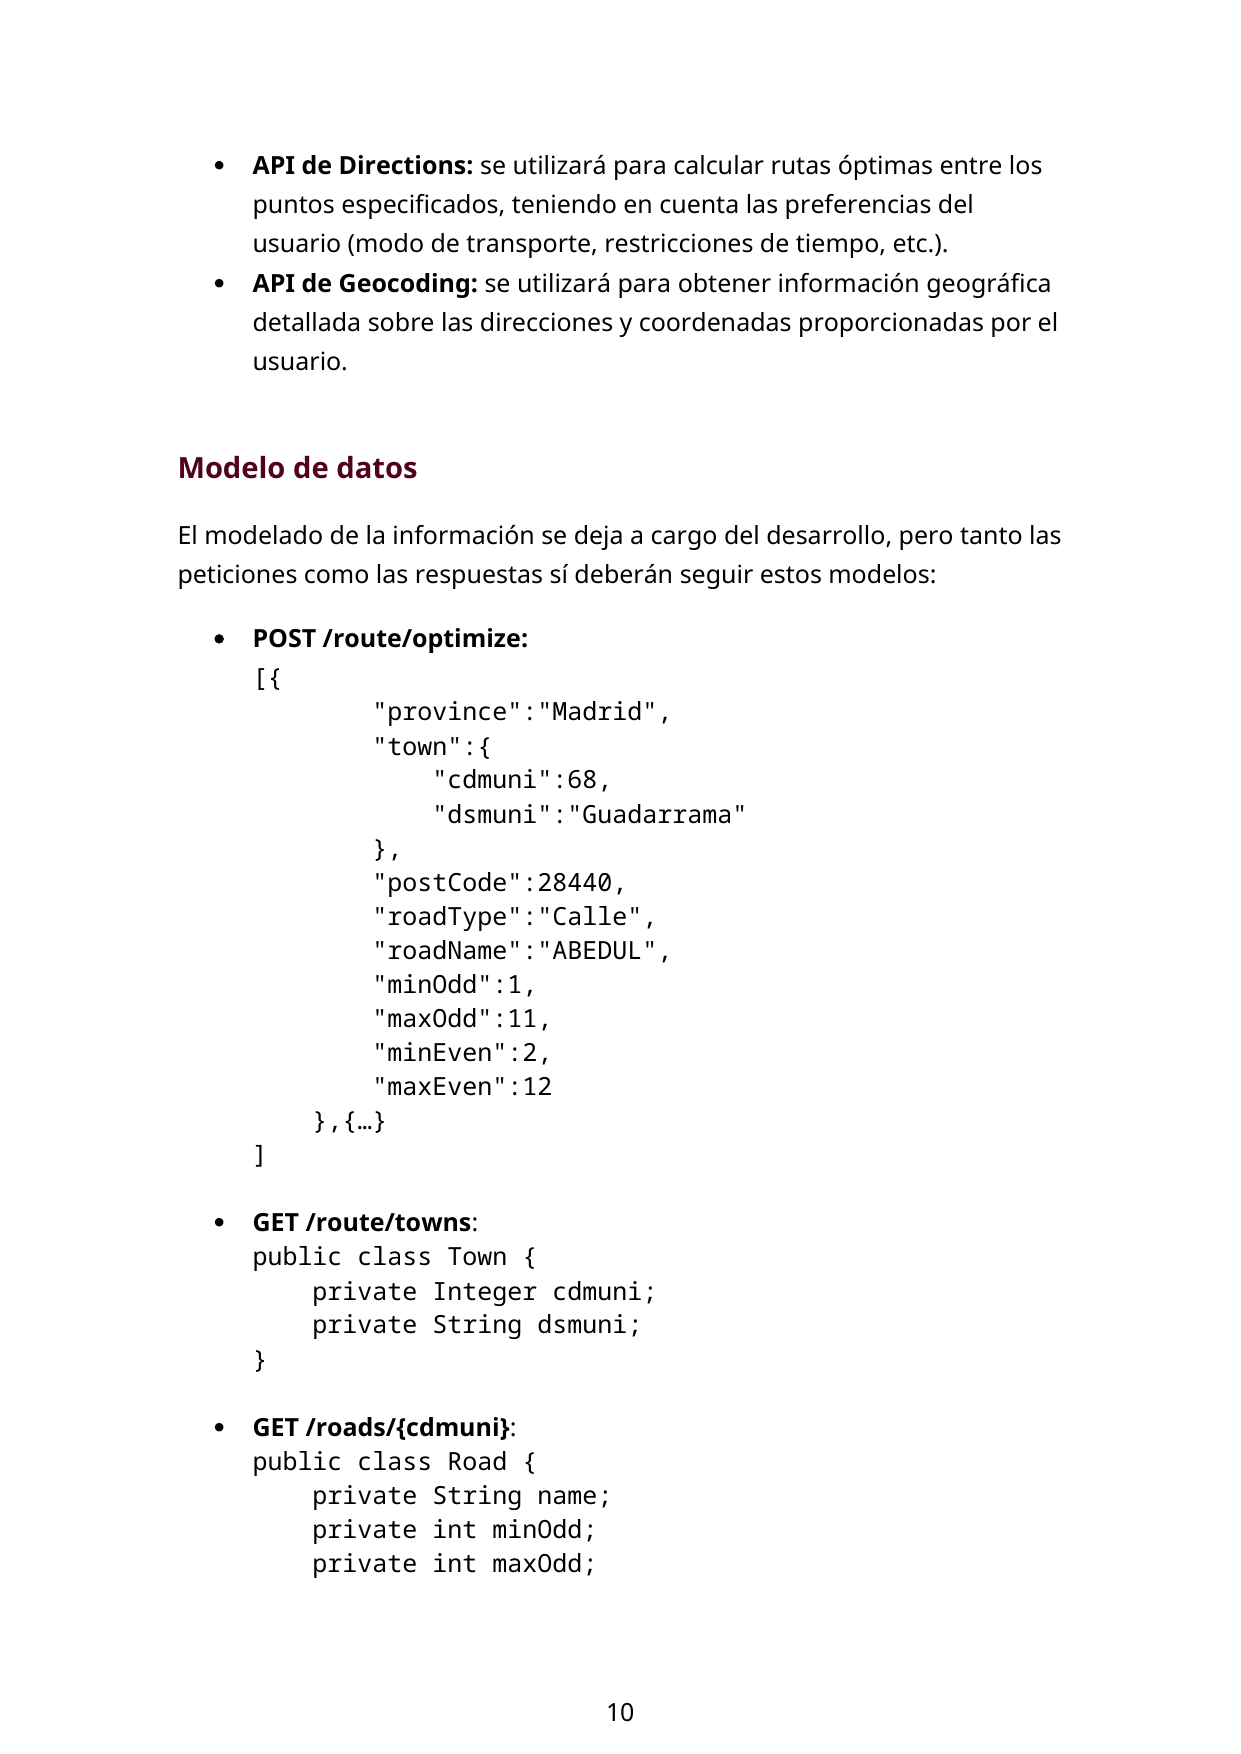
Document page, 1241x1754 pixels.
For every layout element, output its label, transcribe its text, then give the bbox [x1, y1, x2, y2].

subtitle Modelo de datos [177, 447, 1063, 487]
list private int maxOdd; [252, 1546, 1063, 1580]
list private Integer cdmuni; [252, 1273, 1063, 1307]
list private String dsmuni; [252, 1307, 1063, 1341]
list },{…} [252, 1103, 1063, 1137]
text El modelado de la información se deja a cargo del desarrollo, pero tanto las peticiones como las respuestas sí deberán seguir estos modelos: [177, 517, 1063, 591]
list } [252, 1341, 1063, 1375]
list POST /route/optimize: [215, 621, 1063, 655]
list API de Directions: se utilizará para calcular rutas óptimas entre los puntos especificados, teniendo en cuenta las preferencias del usuario (modo de transporte, restricciones de tiempo, etc.). [215, 148, 1063, 260]
list }, [252, 830, 1063, 864]
list "cdmuni":68, [252, 762, 1063, 796]
list "roadName":"ABEDUL", [252, 932, 1063, 967]
list "town":{ [252, 728, 1063, 762]
list private int minOdd; [252, 1512, 1063, 1546]
list public class Town { [252, 1239, 1063, 1273]
list GET /roads/{cdmuni}: [215, 1409, 1063, 1443]
list private String name; [252, 1477, 1063, 1512]
list "maxOdd":11, [252, 1001, 1063, 1035]
list "dsmuni":"Guadarrama" [252, 796, 1063, 830]
list API de Geocoding: se utilizará para obtener información geográfica detallada sobre las direcciones y coordenadas proporcionadas por el usuario. [215, 265, 1063, 378]
list "postCode":28440, [252, 864, 1063, 898]
list [{ [252, 660, 1063, 694]
list "minOdd":1, [252, 967, 1063, 1001]
list ] [252, 1137, 1063, 1171]
list "roadType":"Calle", [252, 898, 1063, 932]
list "maxEven":12 [252, 1069, 1063, 1103]
list GET /route/towns: [215, 1205, 1063, 1239]
list "province":"Madrid", [252, 694, 1063, 728]
list public class Road { [252, 1443, 1063, 1477]
list "minEven":2, [252, 1035, 1063, 1069]
